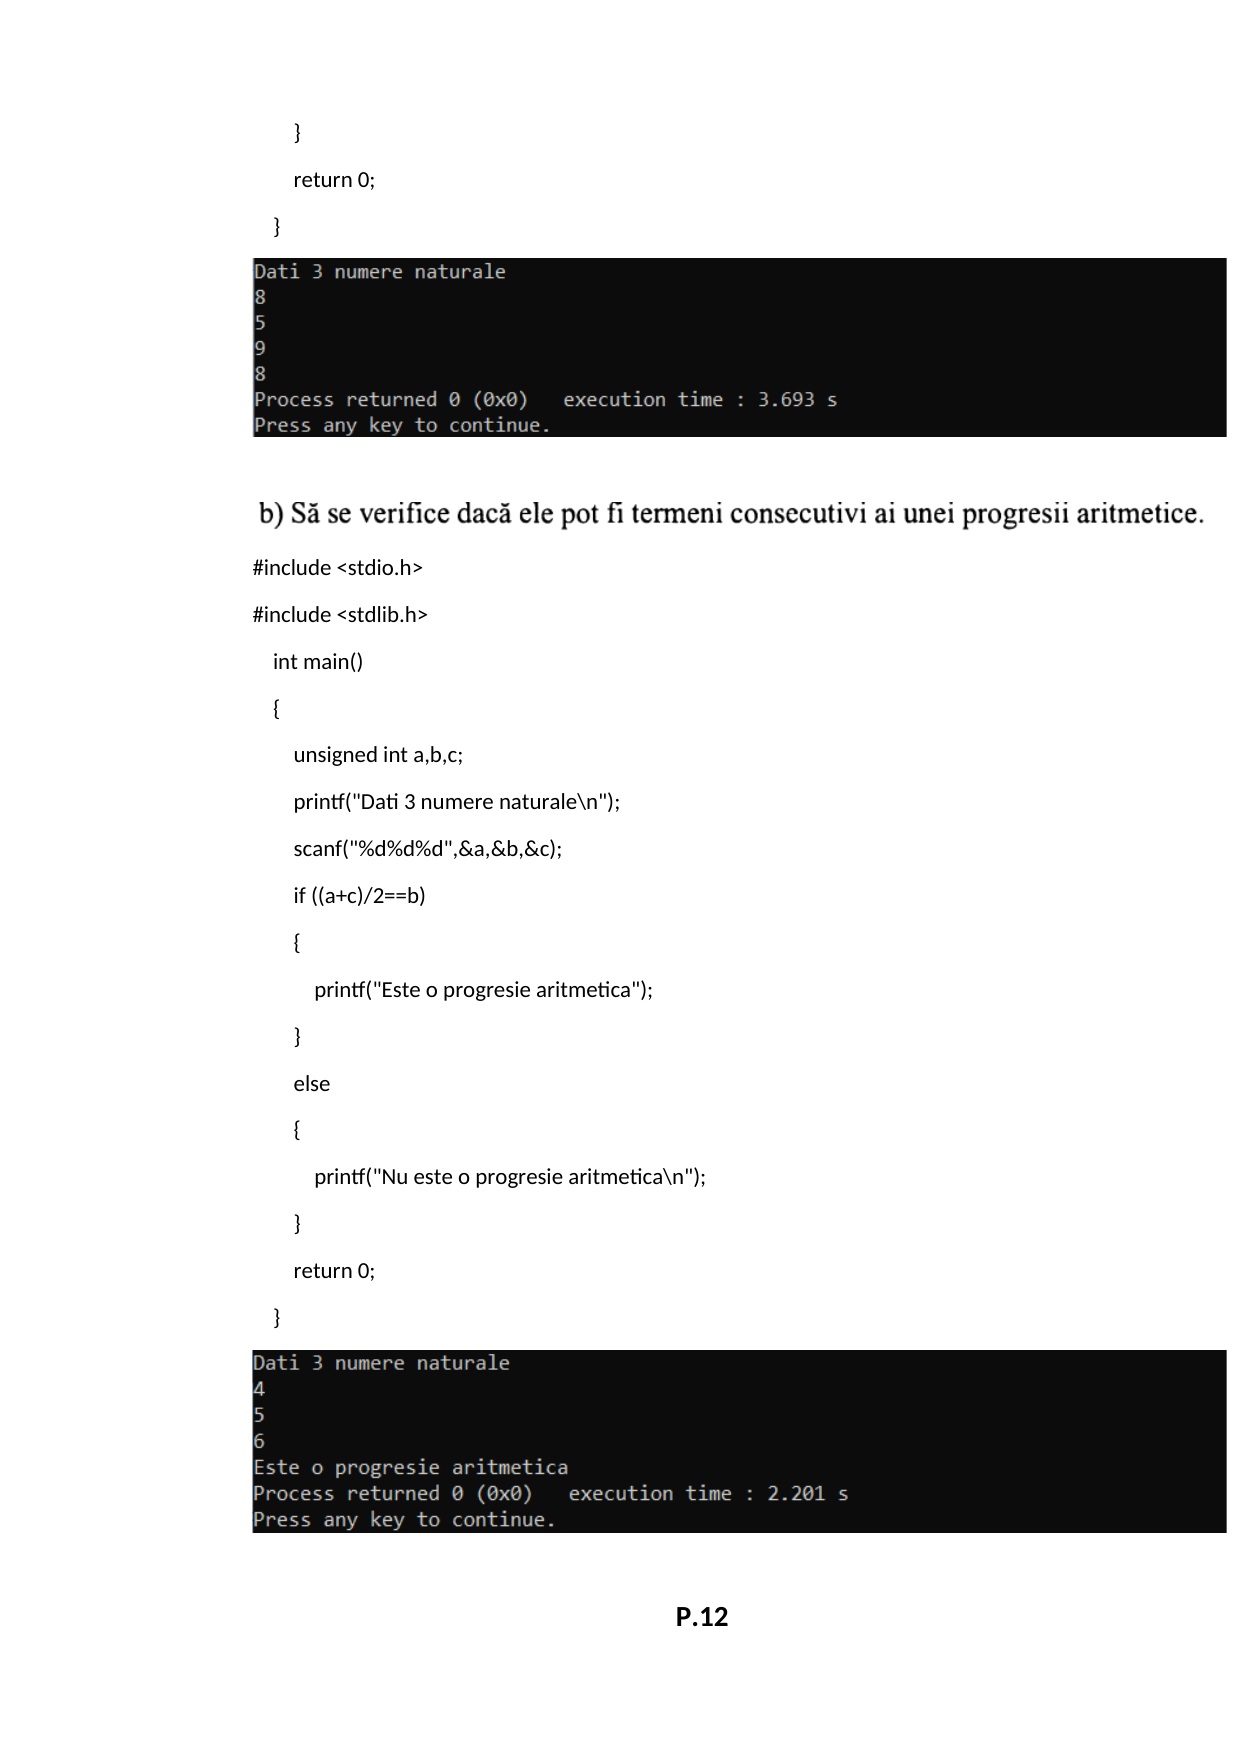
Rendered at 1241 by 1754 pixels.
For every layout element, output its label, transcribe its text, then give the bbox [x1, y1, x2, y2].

text } [252, 118, 1152, 146]
text } [252, 1022, 1152, 1050]
text { [252, 694, 1152, 722]
text scanf("%d%d%d",&a,&b,&c); [252, 834, 1152, 862]
text } [252, 212, 1152, 240]
text printf("Nu este o progresie aritmetica\n"); [252, 1162, 1152, 1190]
text return 0; [252, 1256, 1152, 1284]
text if ((a+c)/2==b) [252, 881, 1152, 909]
text P.12 [252, 1598, 1152, 1634]
text printf("Dati 3 numere naturale\n"); [252, 787, 1152, 815]
text { [252, 1116, 1152, 1143]
text printf("Este o progresie aritmetica"); [252, 975, 1152, 1003]
text int main() [252, 647, 1152, 675]
picture [252, 502, 1227, 535]
text unsigned int a,b,c; [252, 741, 1152, 768]
text else [252, 1069, 1152, 1097]
text #include <stdio.h> [252, 553, 1152, 581]
text return 0; [252, 165, 1152, 193]
text } [252, 1303, 1152, 1331]
text #include <stdlib.h> [252, 600, 1152, 628]
picture [252, 258, 1227, 437]
text } [252, 1209, 1152, 1237]
text { [252, 928, 1152, 956]
picture [252, 1350, 1227, 1533]
